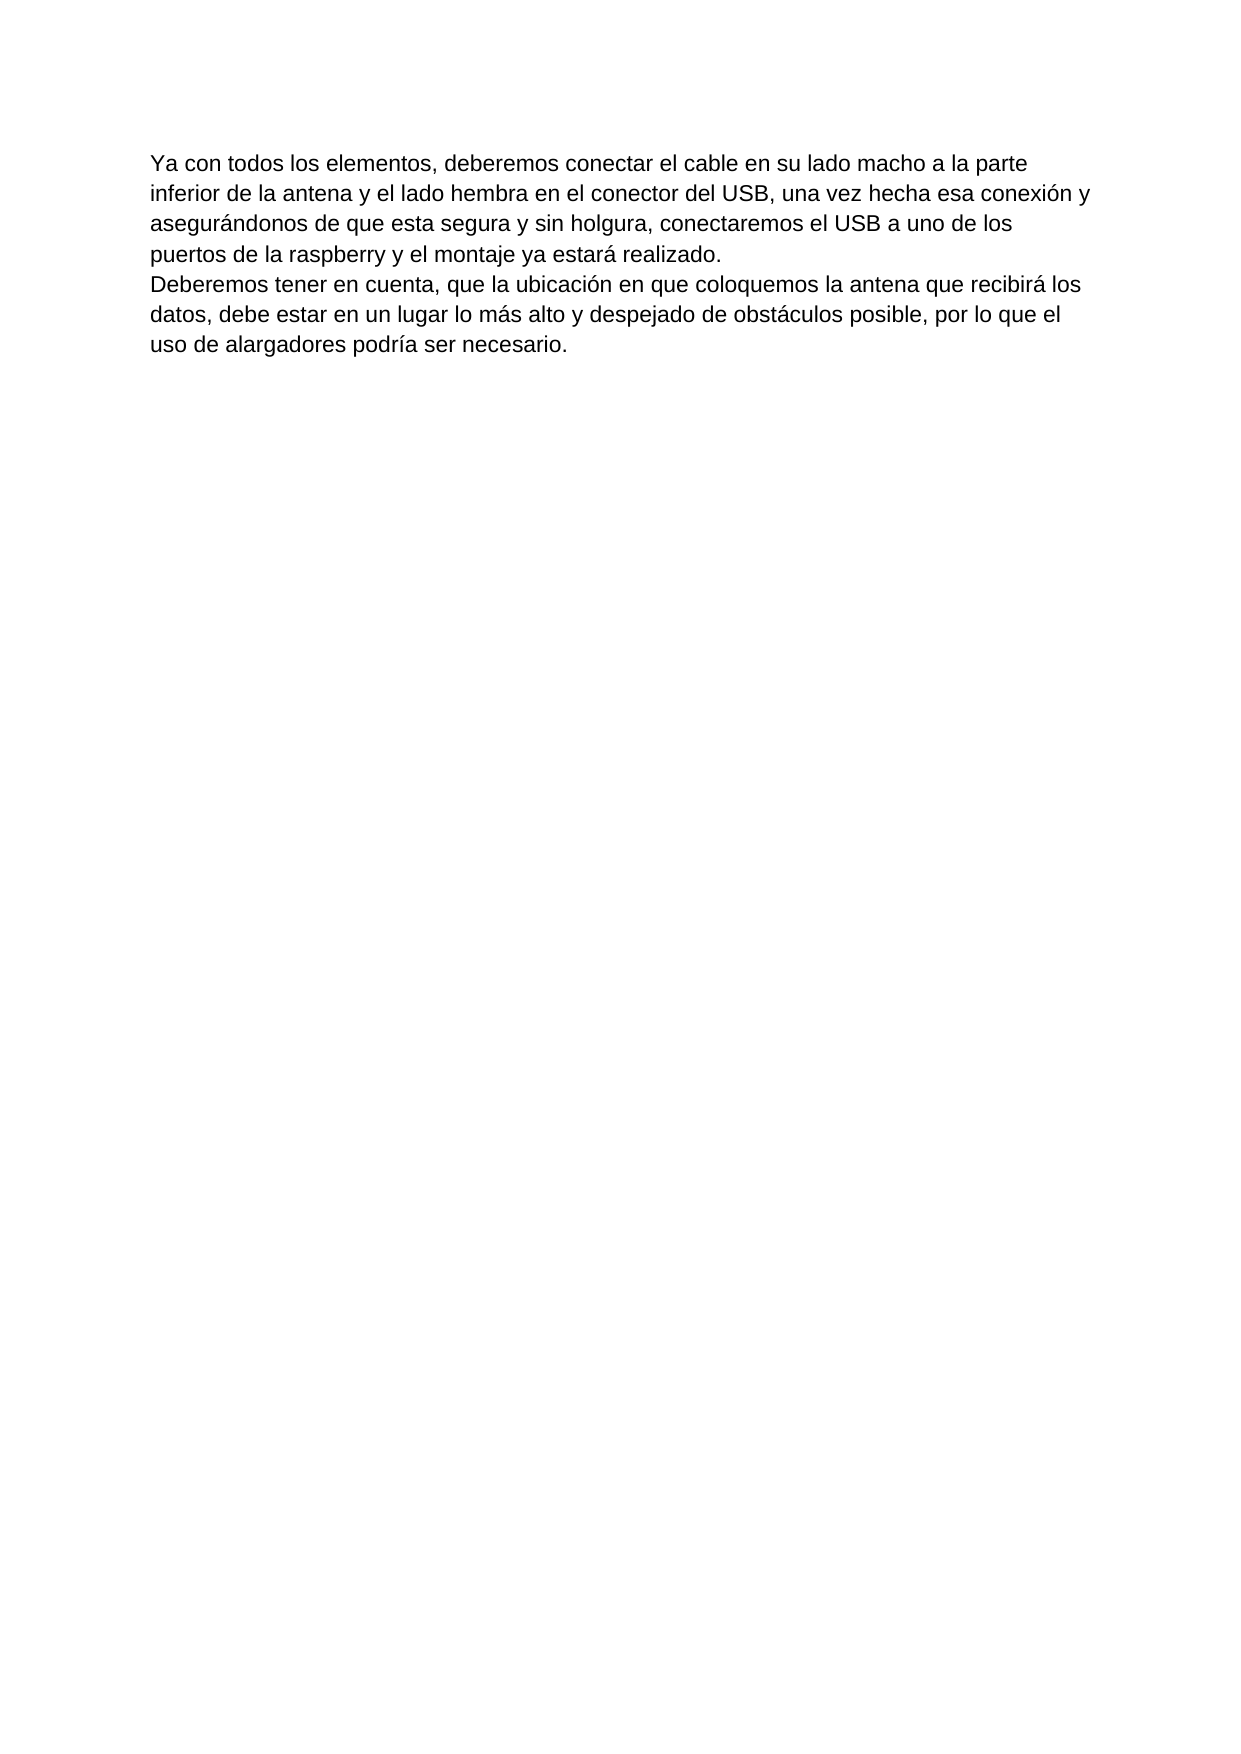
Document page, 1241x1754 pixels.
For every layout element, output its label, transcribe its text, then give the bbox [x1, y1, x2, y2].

text Ya con todos los elementos, deberemos conectar el cable en su lado macho a la parte inferior de la antena y el lado hembra en el conector del USB, una vez hecha esa conexión y asegurándonos de que esta segura y sin holgura, conectaremos el USB a uno de los puertos de la raspberry y el montaje ya estará realizado. [150, 150, 1090, 267]
text Deberemos tener en cuenta, que la ubicación en que coloquemos la antena que recibirá los datos, debe estar en un lugar lo más alto y despejado de obstáculos posible, por lo que el uso de alargadores podría ser necesario. [150, 271, 1090, 358]
